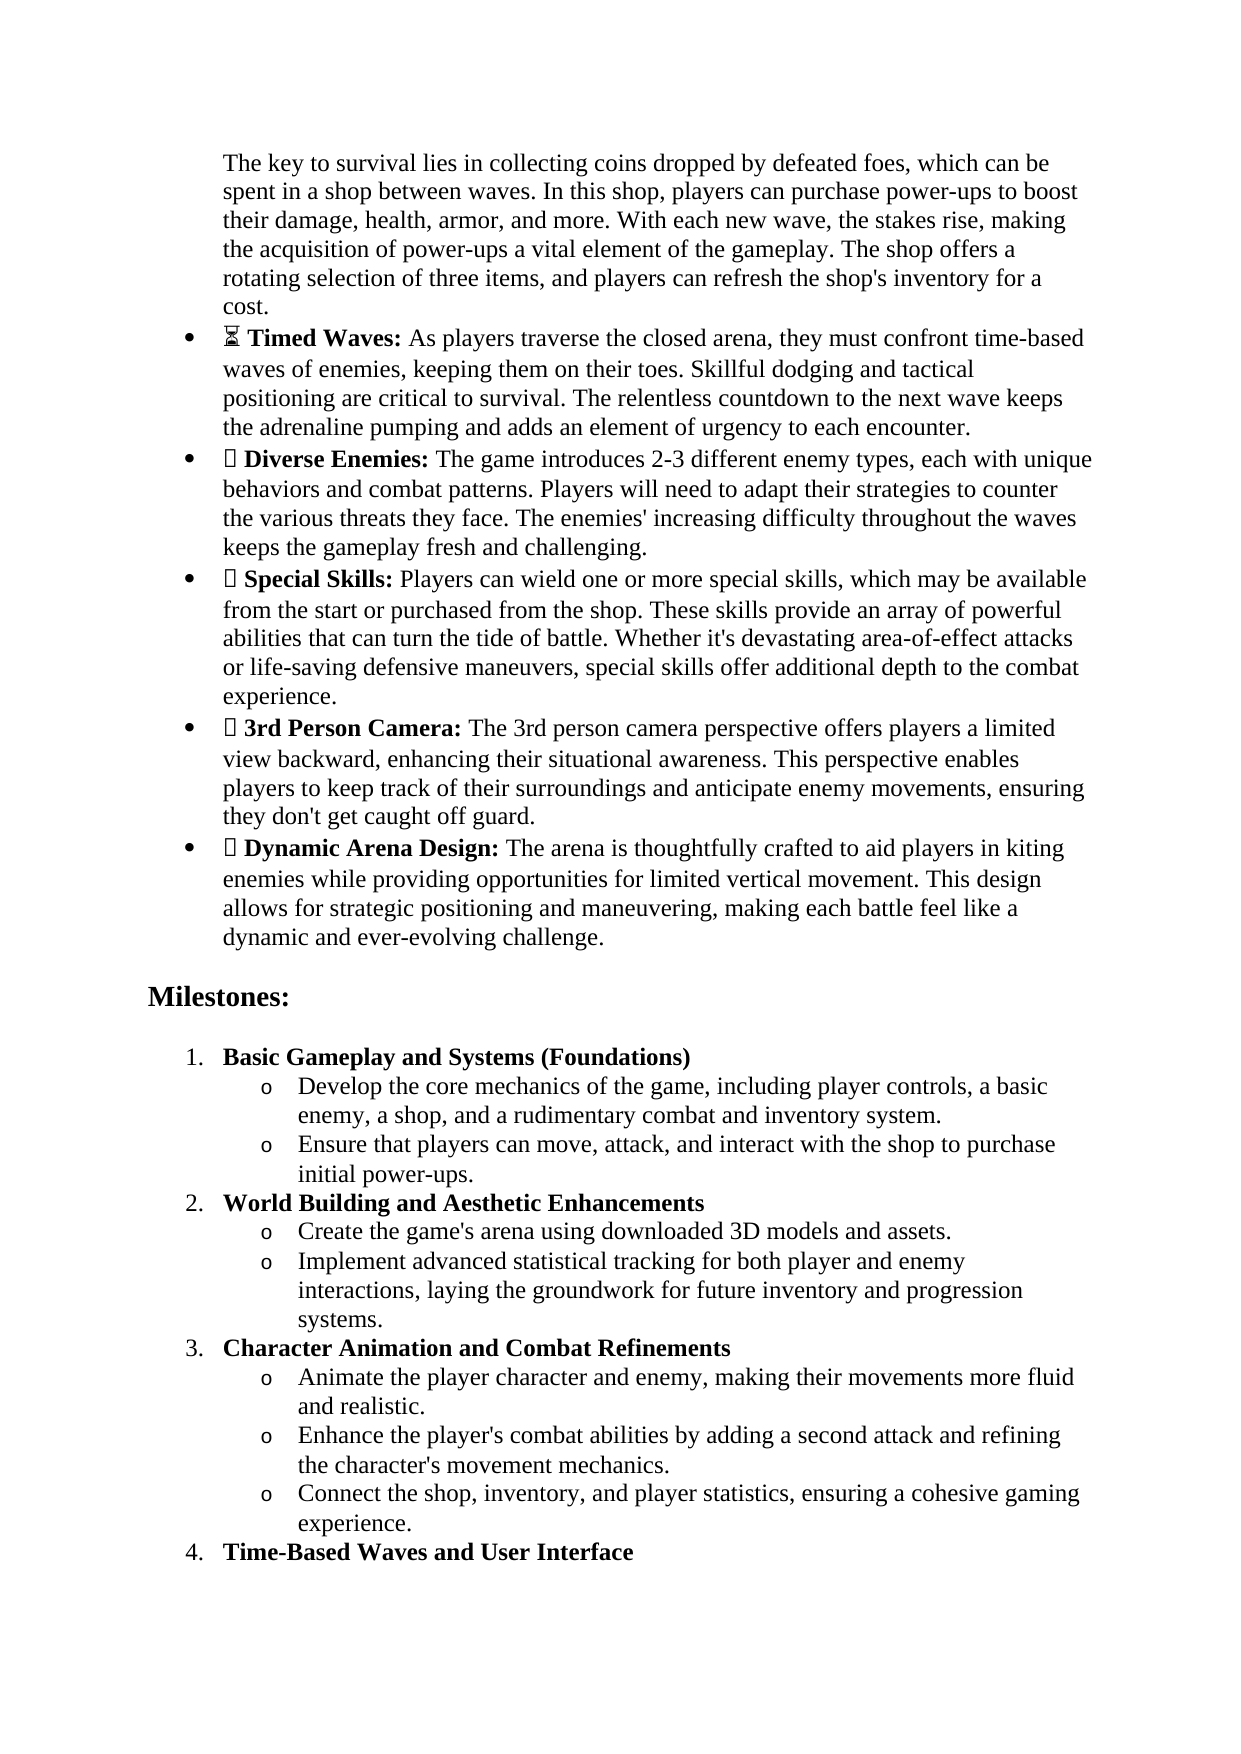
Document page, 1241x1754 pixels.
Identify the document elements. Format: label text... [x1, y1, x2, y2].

list Basic Gameplay and Systems (Foundations) [185, 1188, 1093, 1217]
list Animate the player character and enemy, making their movements more fluid and realistic. [260, 1508, 1093, 1566]
list 🎥 3rd Person Camera: The 3rd person camera perspective offers players a limited view backward, enhancing their situational awareness. This perspective enables players to keep track of their surroundings and anticipate enemy movements, ensuring they don't get caught off guard. [185, 826, 1093, 947]
list Implement advanced statistical tracking for both player and enemy interactions, laying the groundwork for future inventory and progression systems. [260, 1392, 1093, 1479]
list 🔥 Special Skills: Players can wield one or more special skills, which may be available from the start or purchased from the shop. These skills provide an array of powerful abilities that can turn the tide of battle. Whether it's devastating area-of-effect attacks or life-saving defensive maneuvers, special skills offer additional depth to the combat experience. [185, 648, 1093, 797]
list Ensure that players can move, attack, and interact with the shop to purchase initial power-ups. [260, 1275, 1093, 1333]
list Character Animation and Combat Refinements [185, 1479, 1093, 1508]
list Develop the core mechanics of the game, including player controls, a basic enemy, a shop, and a rudimentary combat and inventory system. [260, 1217, 1093, 1275]
list 💥 Diverse Enemies: The game introduces 2-3 different enemy types, each with unique behaviors and combat patterns. Players will need to adapt their strategies to counter the various threats they face. The enemies' increasing difficulty throughout the waves keeps the gameplay fresh and challenging. [185, 499, 1093, 619]
list ⏳ Timed Waves: As players traverse the closed arena, they must confront time-based waves of enemies, keeping them on their toes. Skillful dodging and tactical positioning are critical to survival. The relentless countdown to the next wave keeps the adrenaline pumping and adds an element of urgency to each encounter. [185, 349, 1093, 469]
text Milestones: [148, 1125, 1093, 1159]
list Create the game's arena using downloaded 3D models and assets. [260, 1362, 1093, 1392]
list 🏰 Dynamic Arena Design: The arena is thoughtfully crafted to aid players in kiting enemies while providing opportunities for limited vertical movement. This design allows for strategic positioning and maneuvering, making each battle feel like a dynamic and ever-evolving challenge. [185, 976, 1093, 1096]
list World Building and Aesthetic Enhancements [185, 1333, 1093, 1362]
